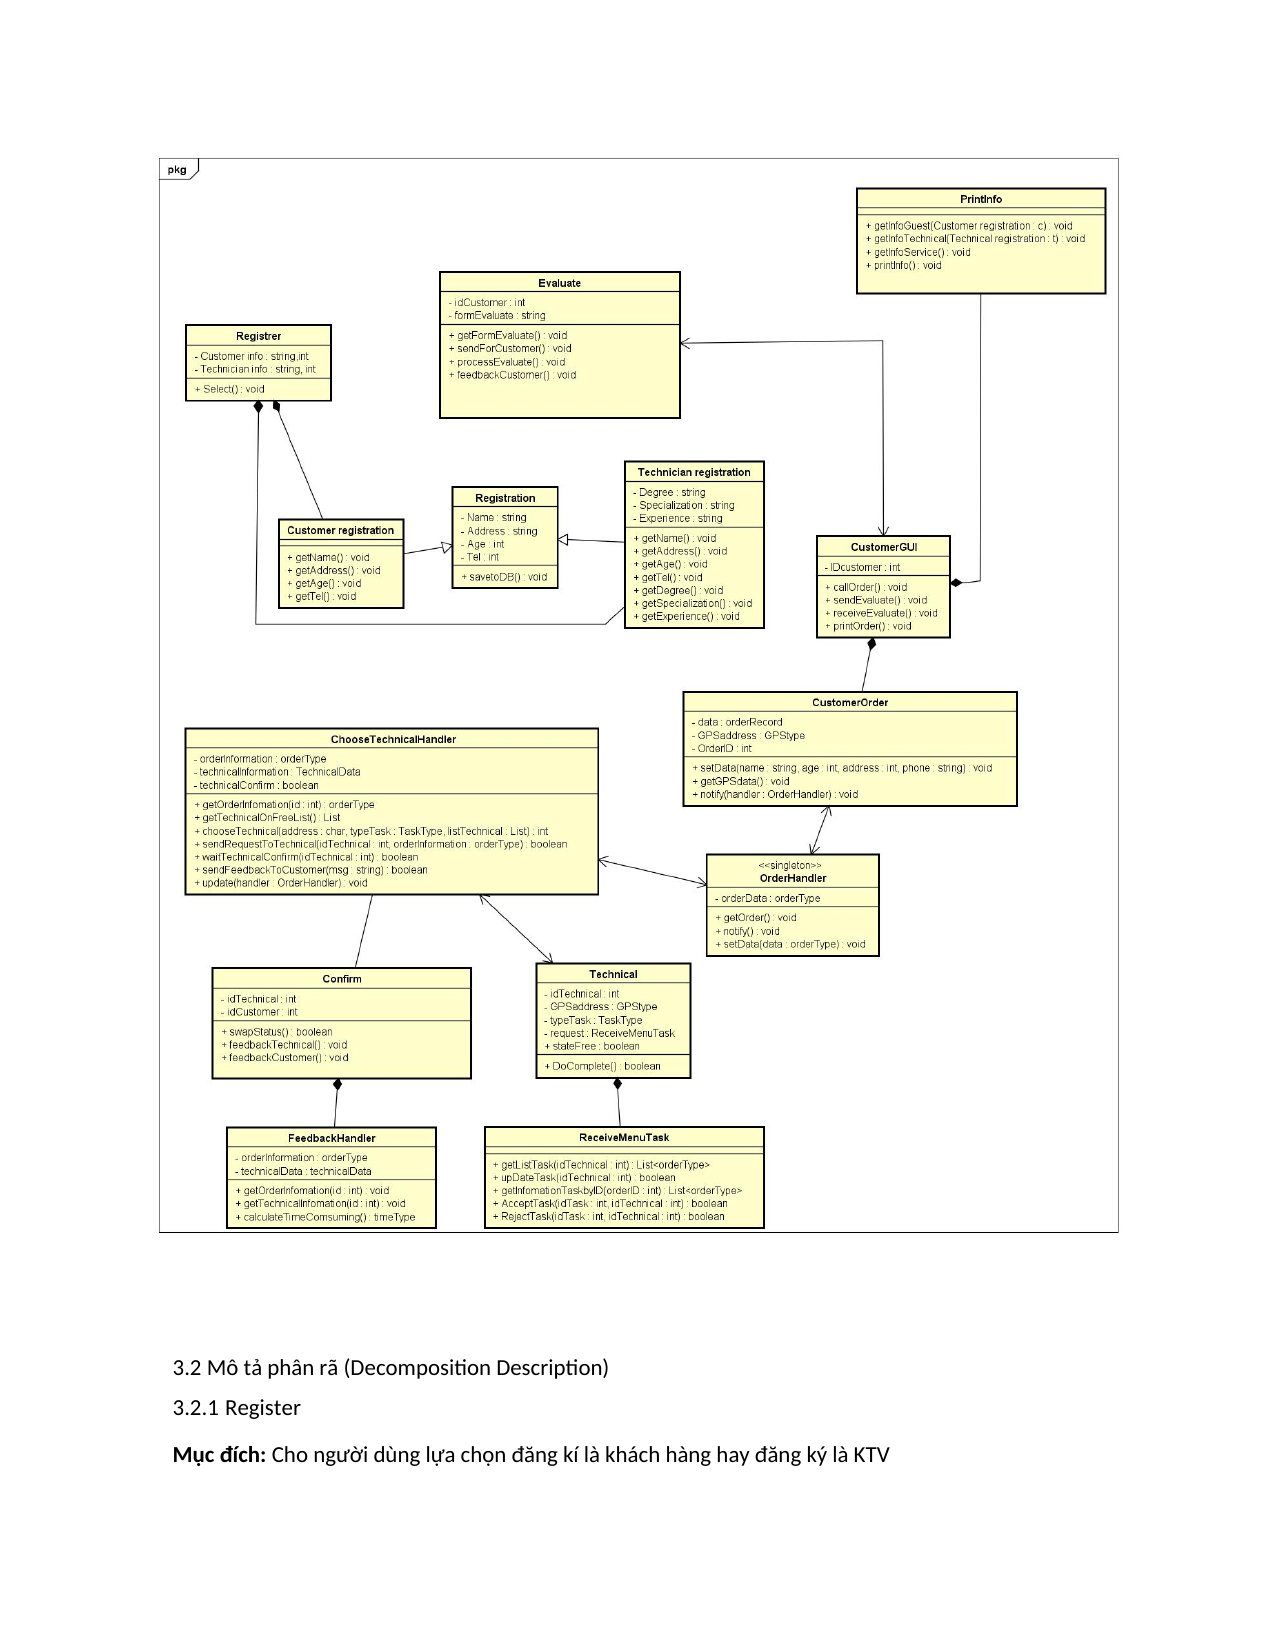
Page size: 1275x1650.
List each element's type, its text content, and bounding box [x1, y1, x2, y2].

text Mục đích: Cho người dùng lựa chọn đăng kí là khách hàng hay đăng ký là KTV [150, 1440, 1125, 1468]
text 3.2 Mô tả phân rã (Decomposition Description) [172, 1353, 1125, 1381]
picture [150, 150, 1125, 1241]
text 3.2.1 Register [150, 1393, 1125, 1422]
